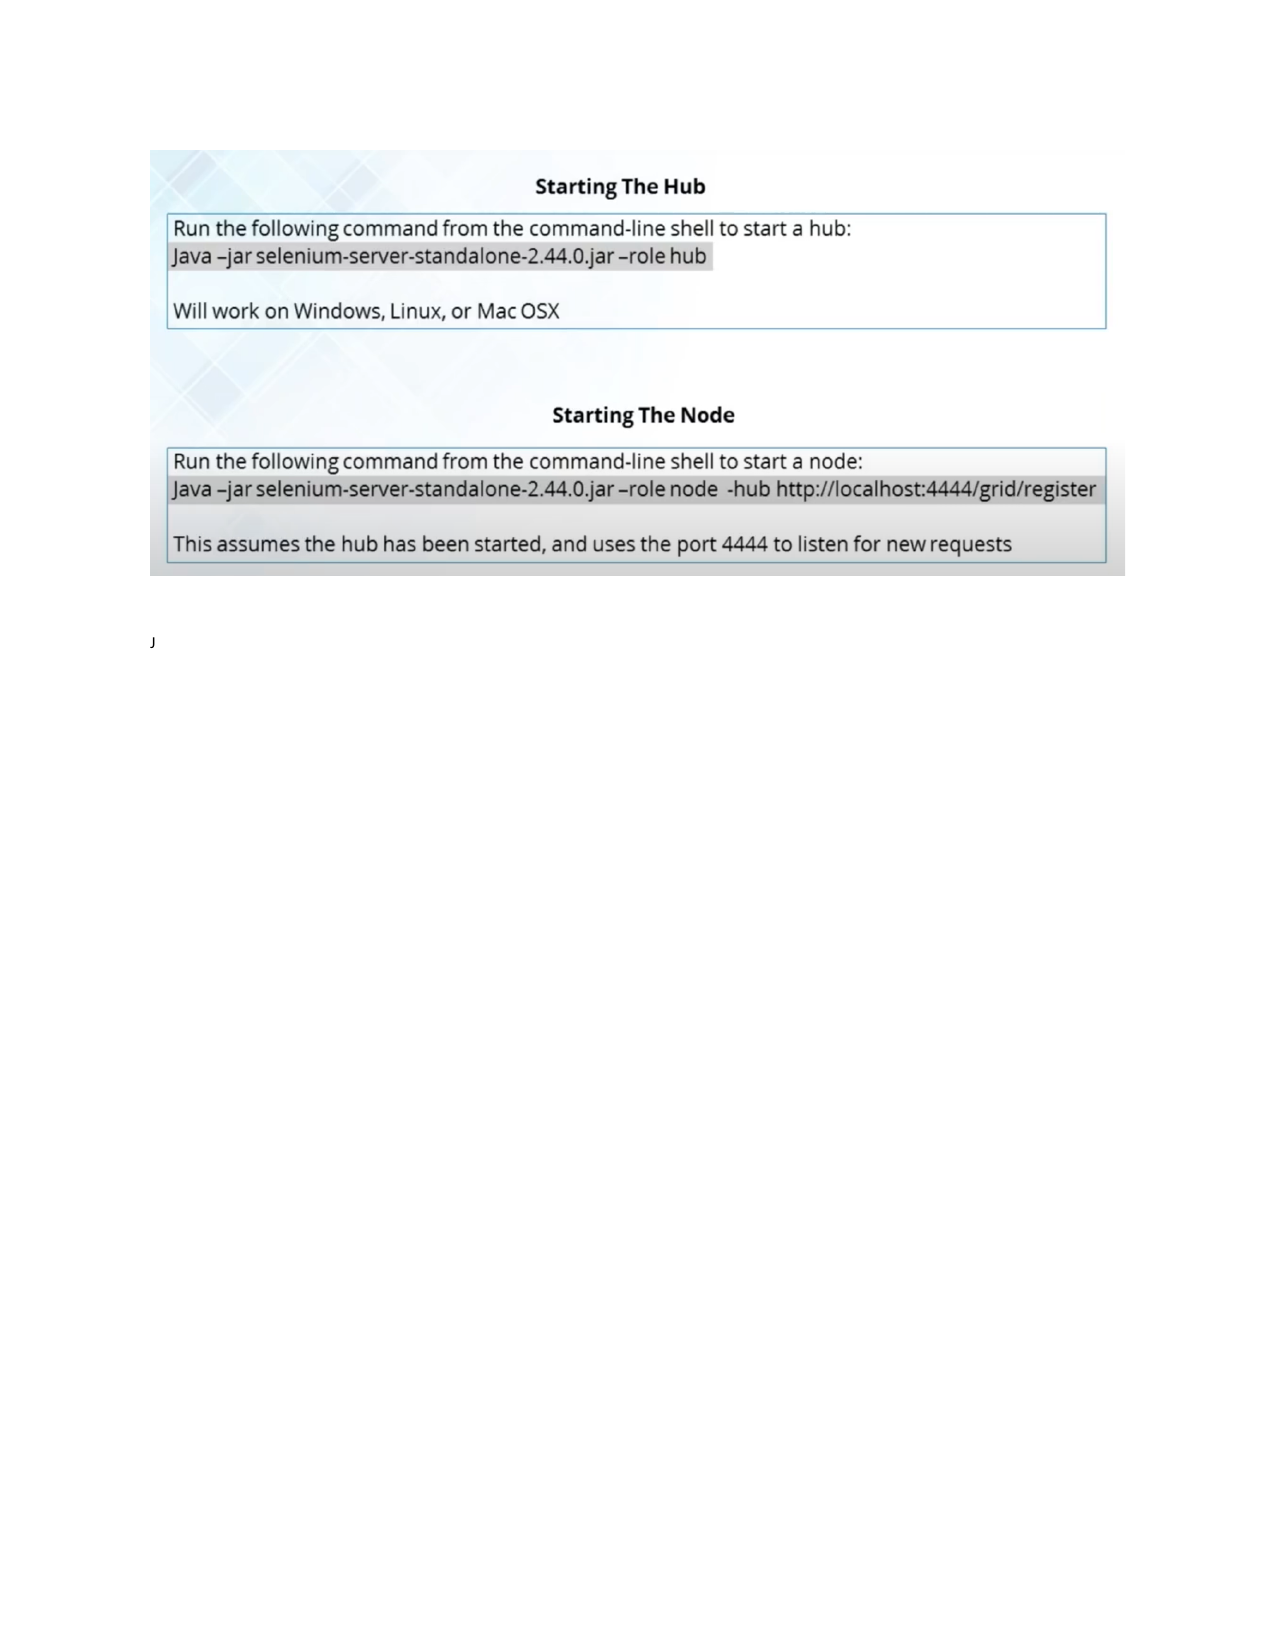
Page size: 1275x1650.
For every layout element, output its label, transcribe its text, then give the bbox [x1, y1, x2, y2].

text J [150, 633, 1125, 653]
picture [150, 150, 1125, 576]
